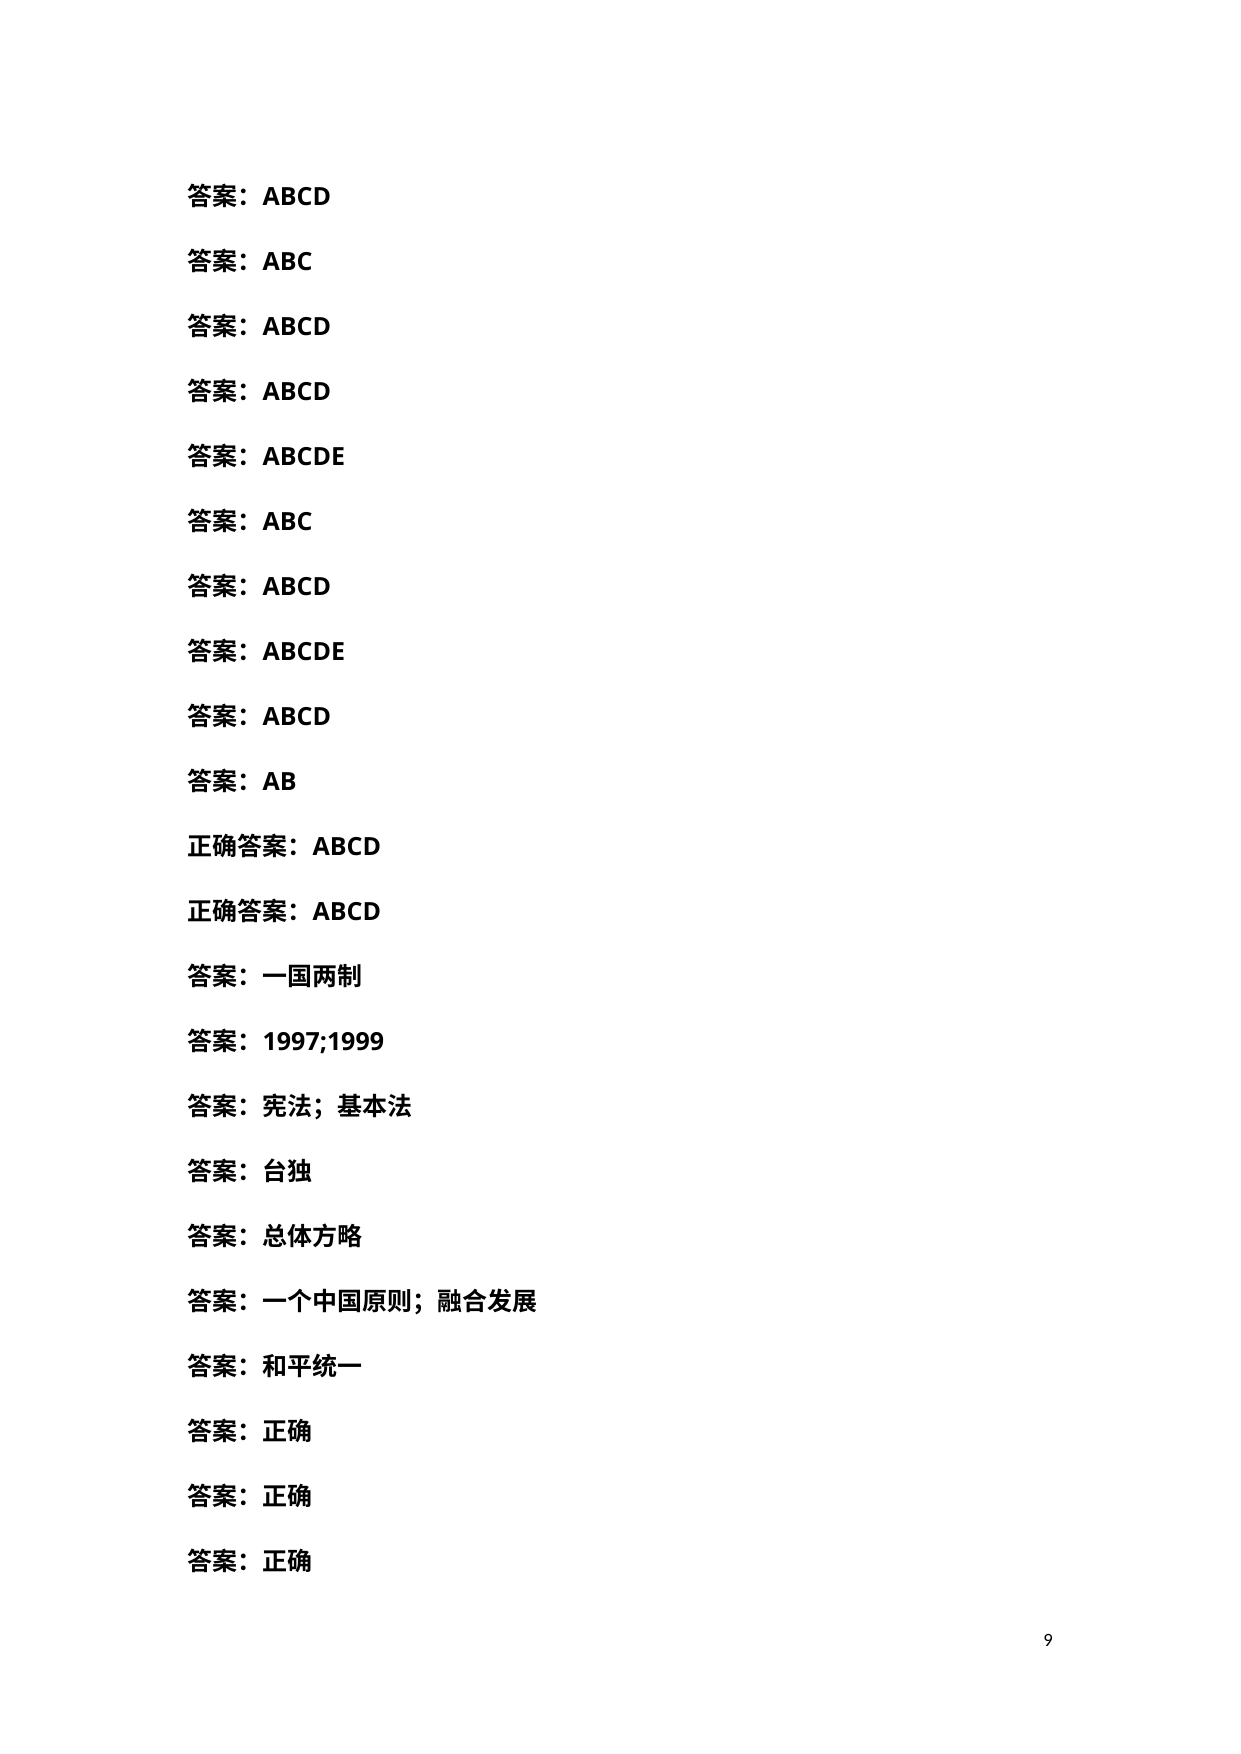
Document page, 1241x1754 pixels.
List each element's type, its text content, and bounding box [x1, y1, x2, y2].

text 正确答案：ABCD [187, 877, 1053, 942]
text 答案：正确 [187, 1462, 1053, 1527]
text 答案：正确 [187, 1527, 1053, 1592]
text 答案：ABCD [187, 292, 1053, 357]
text 答案：ABCDE [187, 422, 1053, 487]
text 答案：正确 [187, 1397, 1053, 1462]
text 答案：1997;1999 [187, 1007, 1053, 1072]
text 答案：宪法；基本法 [187, 1072, 1053, 1137]
text 答案：ABCD [187, 162, 1053, 227]
text 答案：ABCDE [187, 617, 1053, 682]
text 正确答案：ABCD [187, 812, 1053, 877]
text 答案：ABC [187, 227, 1053, 292]
text 答案：ABCD [187, 357, 1053, 422]
text 答案：ABC [187, 487, 1053, 552]
text 答案：台独 [187, 1137, 1053, 1202]
text 答案：和平统一 [187, 1332, 1053, 1397]
text 答案：ABCD [187, 682, 1053, 747]
text 答案：AB [187, 747, 1053, 812]
text 答案：总体方略 [187, 1202, 1053, 1267]
text 答案：一个中国原则；融合发展 [187, 1267, 1053, 1332]
text 答案：一国两制 [187, 942, 1053, 1007]
text 答案：ABCD [187, 552, 1053, 617]
